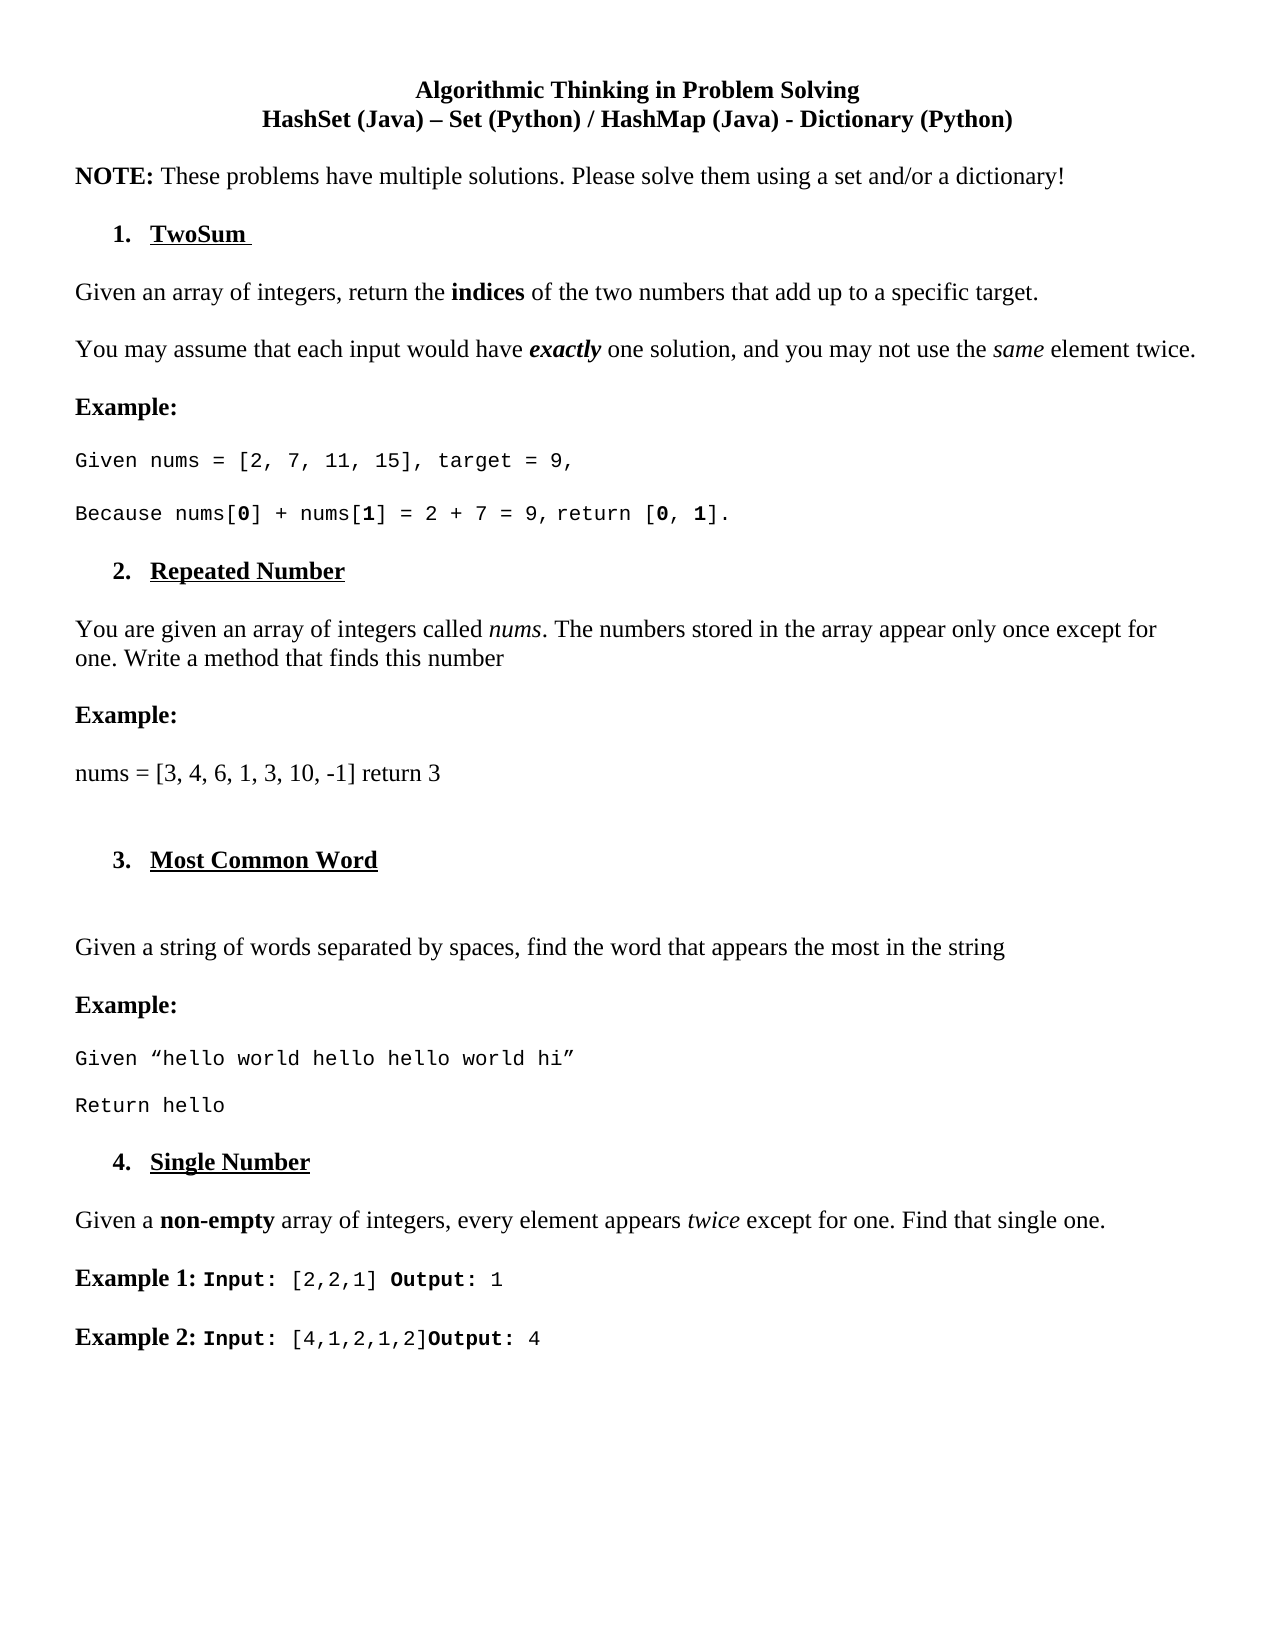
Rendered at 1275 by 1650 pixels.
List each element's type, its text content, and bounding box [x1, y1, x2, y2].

text Given nums = [2, 7, 11, 15], target = 9, [75, 450, 1200, 474]
text Return hello [75, 1095, 1200, 1119]
text Given a non-empty array of integers, every element appears twice except for one. Find that single one. [75, 1205, 1200, 1234]
text Given a string of words separated by spaces, find the word that appears the most in the string [75, 932, 1200, 961]
text Example 2: Input: [4,1,2,1,2]Output: 4 [75, 1322, 1200, 1352]
text Example: [75, 990, 1200, 1018]
list TwoSum [112, 219, 1200, 247]
text You are given an array of integers called nums. The numbers stored in the array appear only once except for one. Write a method that finds this number [75, 614, 1200, 671]
list Most Common Word [112, 845, 1200, 874]
text Given “hello world hello hello world hi” [75, 1048, 1200, 1071]
text nums = [3, 4, 6, 1, 3, 10, -1] return 3 [75, 758, 1200, 787]
text Algorithmic Thinking in Problem Solving [75, 75, 1200, 104]
text Example 1: Input: [2,2,1] Output: 1 [75, 1263, 1200, 1293]
list Repeated Number [112, 556, 1200, 585]
text Example: [75, 392, 1200, 421]
text Given an array of integers, return the indices of the two numbers that add up to a specific target. [75, 277, 1200, 305]
text NOTE: These problems have multiple solutions. Please solve them using a set and/or a dictionary! [75, 161, 1200, 190]
text Because nums[0] + nums[1] = 2 + 7 = 9, return [0, 1]. [75, 503, 1200, 527]
list Single Number [112, 1147, 1200, 1176]
text Example: [75, 701, 1200, 729]
text You may assume that each input would have exactly one solution, and you may not use the same element twice. [75, 334, 1200, 363]
text HashSet (Java) – Set (Python) / HashMap (Java) - Dictionary (Python) [75, 104, 1200, 132]
